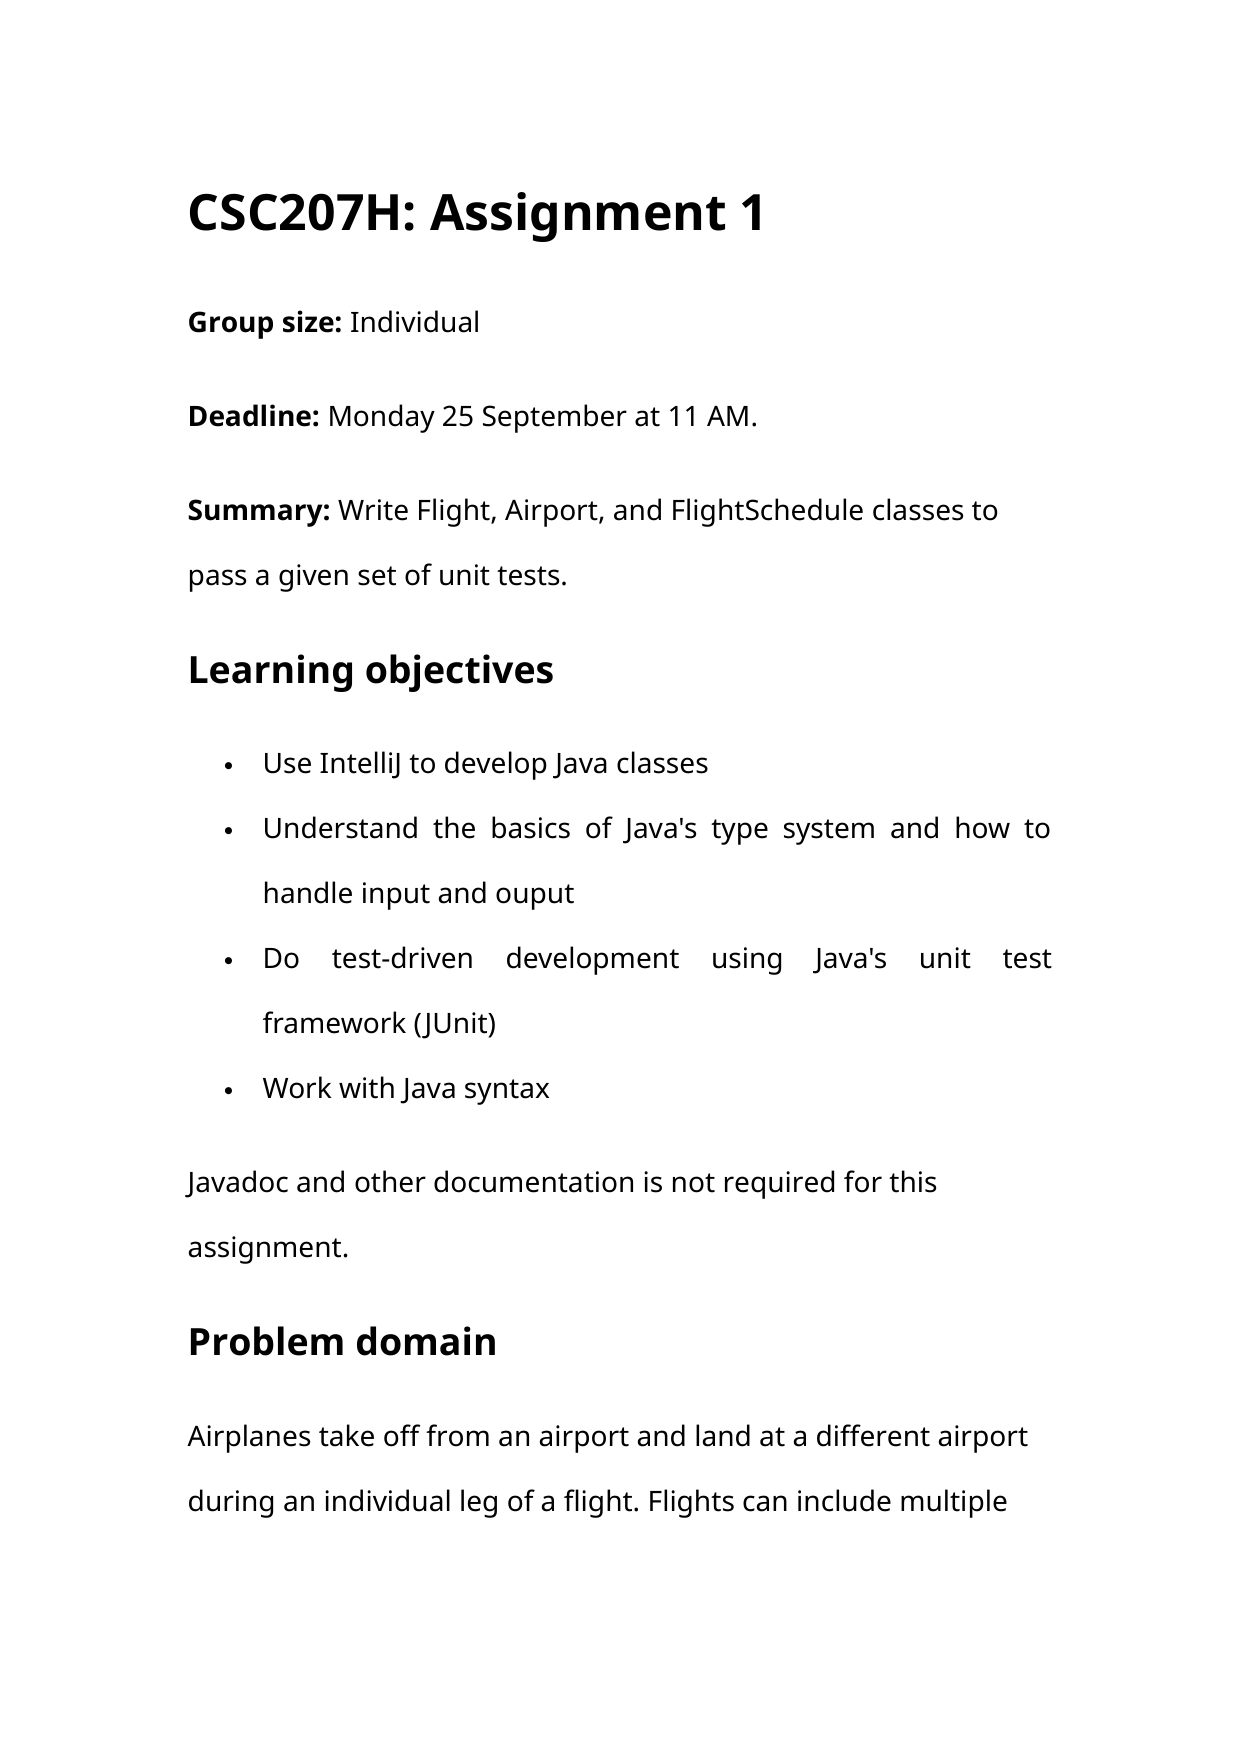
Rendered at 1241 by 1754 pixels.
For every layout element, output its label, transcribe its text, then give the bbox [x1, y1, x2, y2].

list Work with Java syntax [225, 1055, 1053, 1120]
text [187, 1403, 1053, 1533]
list Do test-driven development using Java's unit test framework (JUnit) [225, 925, 1053, 1055]
text Summary: Write Flight, Airport, and FlightSchedule classes to pass a given set of unit tests. [187, 477, 1053, 607]
list Understand the basics of Java's type system and how to handle input and ouput [225, 795, 1053, 925]
text Deadline: Monday 25 September at 11 AM. [187, 383, 1053, 448]
subtitle Problem domain [187, 1309, 1053, 1374]
subtitle CSC207H: Assignment 1 [187, 162, 1053, 259]
list Use IntelliJ to develop Java classes [225, 730, 1053, 795]
text Javadoc and other documentation is not required for this assignment. [187, 1149, 1053, 1279]
text Group size: Individual [187, 289, 1053, 354]
subtitle Learning objectives [187, 636, 1053, 701]
